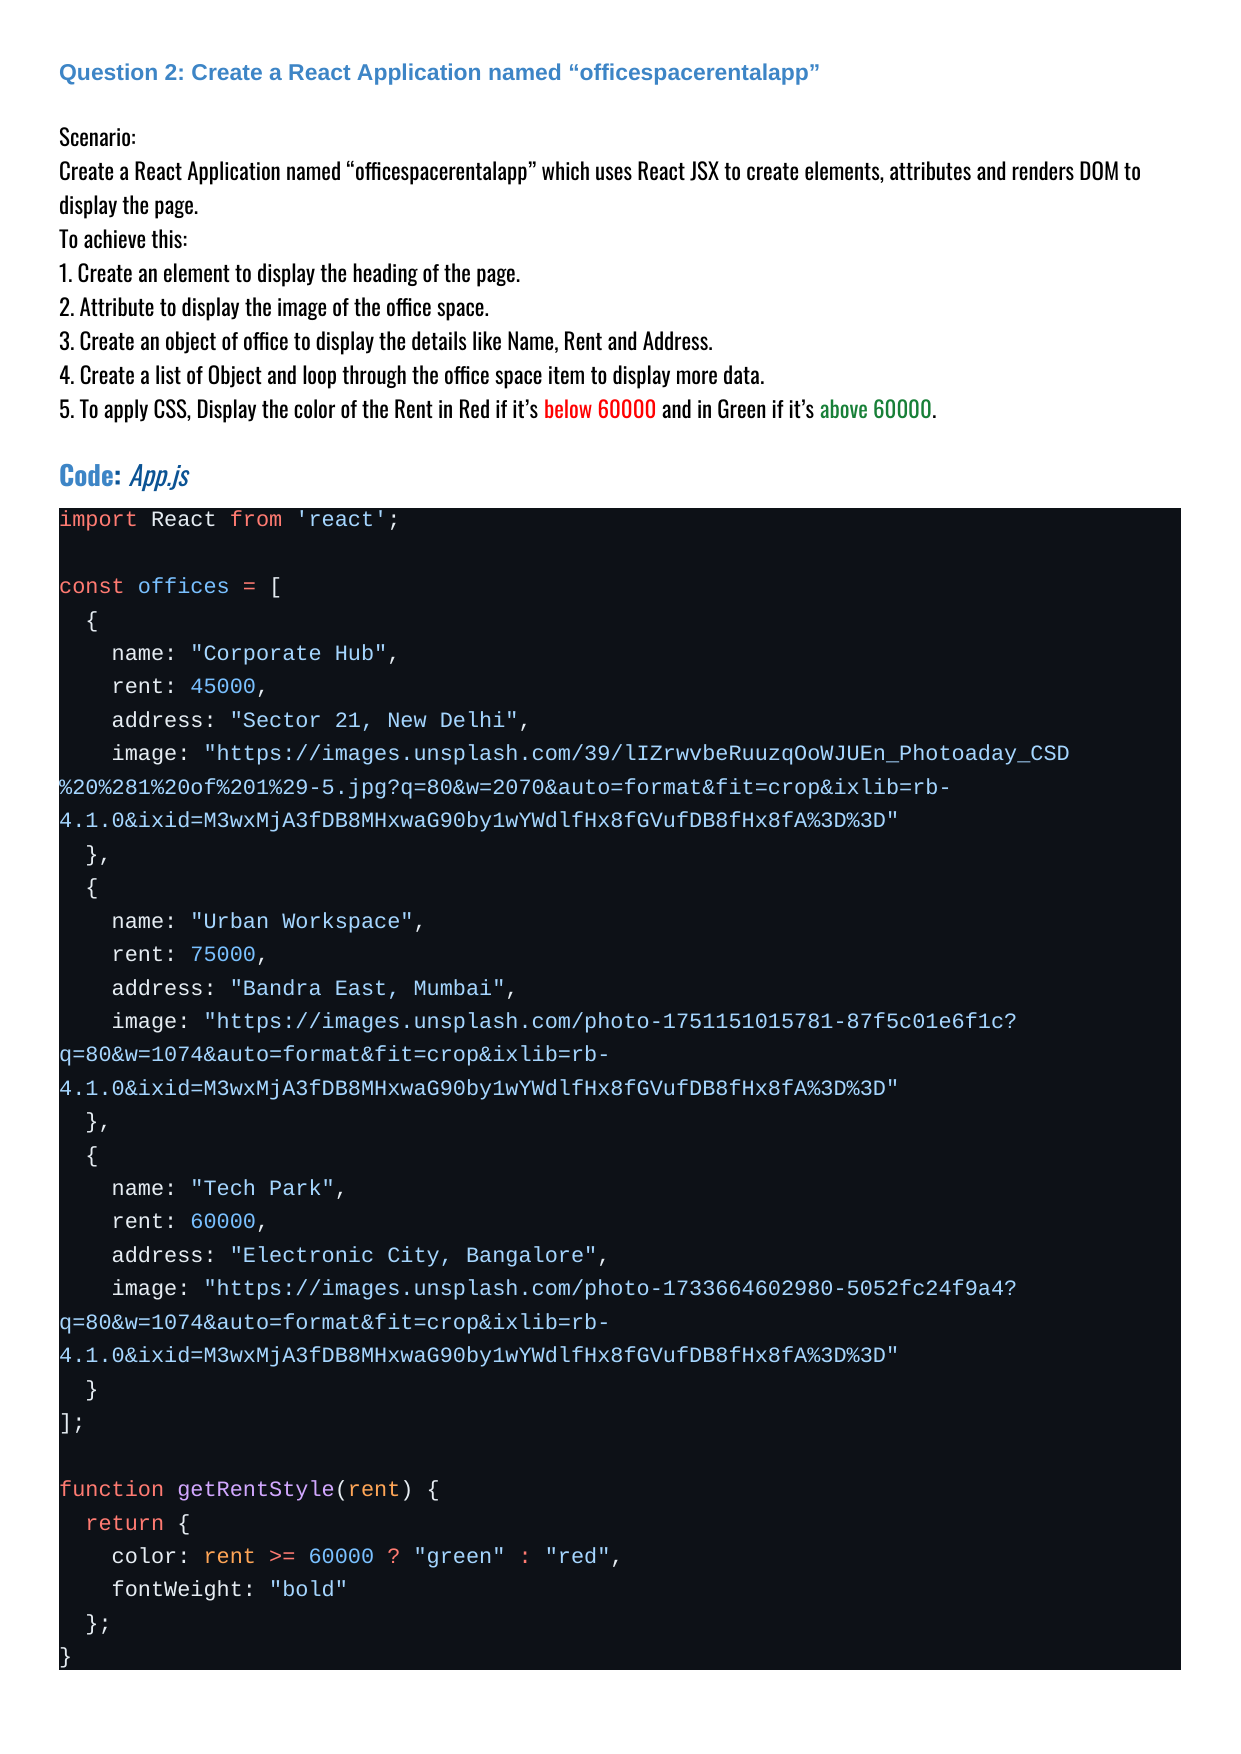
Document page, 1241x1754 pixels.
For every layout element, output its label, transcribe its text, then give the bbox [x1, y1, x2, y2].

text }, [59, 1110, 1181, 1135]
text Create a React Application named “officespacerentalapp” which uses React JSX to create elements, attributes and renders DOM to display the page. [59, 153, 1181, 221]
text { [59, 876, 1181, 901]
text ]; [59, 1411, 1181, 1436]
text fontWeight: "bold" [59, 1578, 1181, 1603]
subtitle Code: App.js [59, 454, 1181, 494]
text 1. Create an element to display the heading of the page. [59, 255, 1181, 289]
text name: "Tech Park", [59, 1177, 1181, 1202]
text To achieve this: [59, 221, 1181, 255]
text rent: 60000, [59, 1211, 1181, 1236]
text function getRentStyle(rent) { [59, 1478, 1181, 1503]
text name: "Urban Workspace", [59, 910, 1181, 934]
text name: "Corporate Hub", [59, 642, 1181, 667]
text const offices = [ [59, 575, 1181, 600]
text address: "Bandra East, Mumbai", [59, 977, 1181, 1001]
text Scenario: [59, 119, 1181, 153]
text { [59, 1144, 1181, 1169]
text { [59, 609, 1181, 634]
text 2. Attribute to display the image of the office space. [59, 289, 1181, 323]
text color: rent >= 60000 ? "green" : "red", [59, 1545, 1181, 1570]
text rent: 75000, [59, 943, 1181, 968]
text 5. To apply CSS, Display the color of the Rent in Red if it’s below 60000 and in Green if it’s above 60000. [59, 391, 1181, 425]
text } [59, 1645, 1181, 1670]
text image: "https://images.unsplash.com/photo-1733664602980-5052fc24f9a4?q=80&w=1074&auto=format&fit=crop&ixlib=rb-4.1.0&ixid=M3wxMjA3fDB8MHxwaG90by1wYWdlfHx8fGVufDB8fHx8fA%3D%3D" [59, 1278, 1181, 1369]
text address: "Sector 21, New Delhi", [59, 709, 1181, 734]
text return { [59, 1512, 1181, 1536]
text import React from 'react'; [59, 508, 1181, 533]
text }, [59, 843, 1181, 868]
text } [59, 1378, 1181, 1403]
text 3. Create an object of office to display the details like Name, Rent and Address. [59, 323, 1181, 357]
text 4. Create a list of Object and loop through the office space item to display more data. [59, 357, 1181, 391]
text }; [59, 1612, 1181, 1637]
text image: "https://images.unsplash.com/39/lIZrwvbeRuuzqOoWJUEn_Photoaday_CSD%20%281%20of%201%29-5.jpg?q=80&w=2070&auto=format&fit=crop&ixlib=rb-4.1.0&ixid=M3wxMjA3fDB8MHxwaG90by1wYWdlfHx8fGVufDB8fHx8fA%3D%3D" [59, 743, 1181, 834]
text address: "Electronic City, Bangalore", [59, 1244, 1181, 1269]
text Question 2: Create a React Application named “officespacerentalapp” [59, 59, 1181, 85]
text image: "https://images.unsplash.com/photo-1751151015781-87f5c01e6f1c?q=80&w=1074&auto=format&fit=crop&ixlib=rb-4.1.0&ixid=M3wxMjA3fDB8MHxwaG90by1wYWdlfHx8fGVufDB8fHx8fA%3D%3D" [59, 1010, 1181, 1102]
text rent: 45000, [59, 676, 1181, 701]
